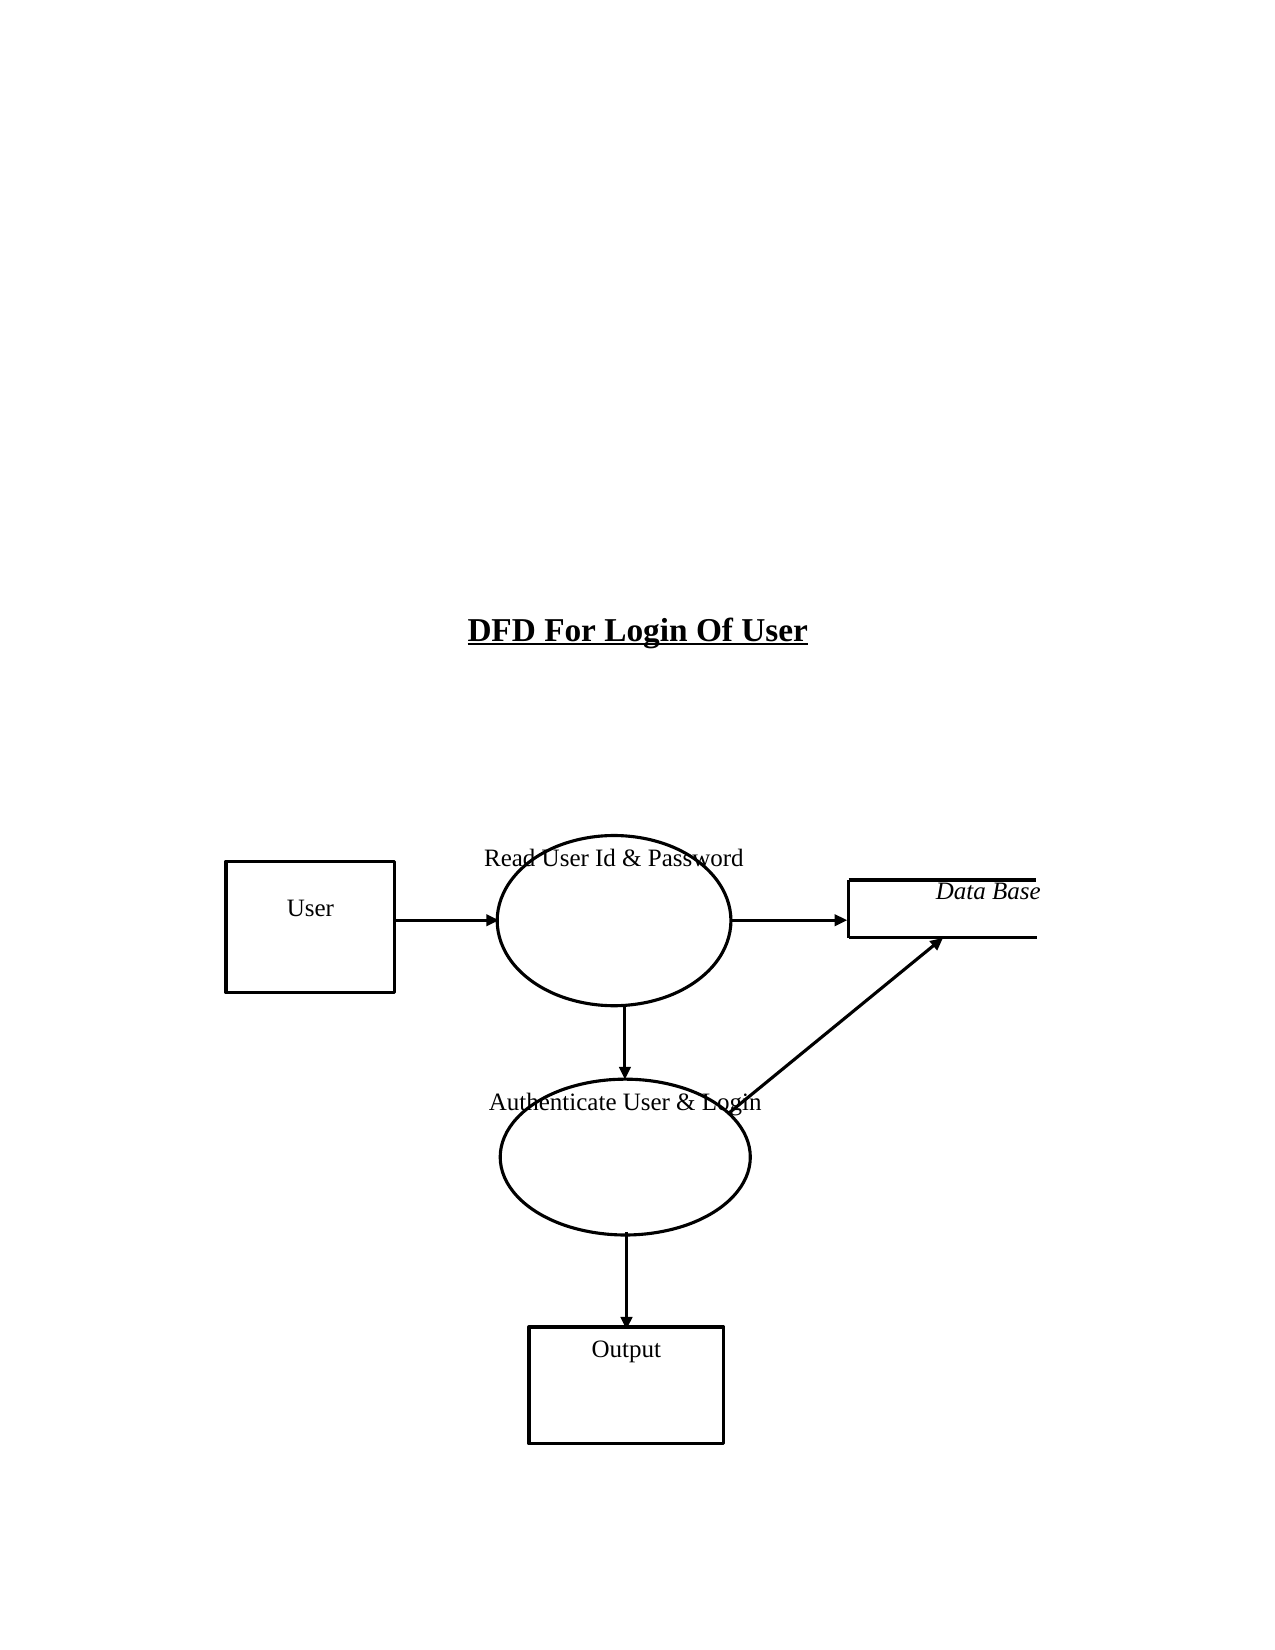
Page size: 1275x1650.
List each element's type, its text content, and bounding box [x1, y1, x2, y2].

text Data Base [159, 876, 1125, 905]
text DFD For Login Of User [150, 610, 1125, 648]
